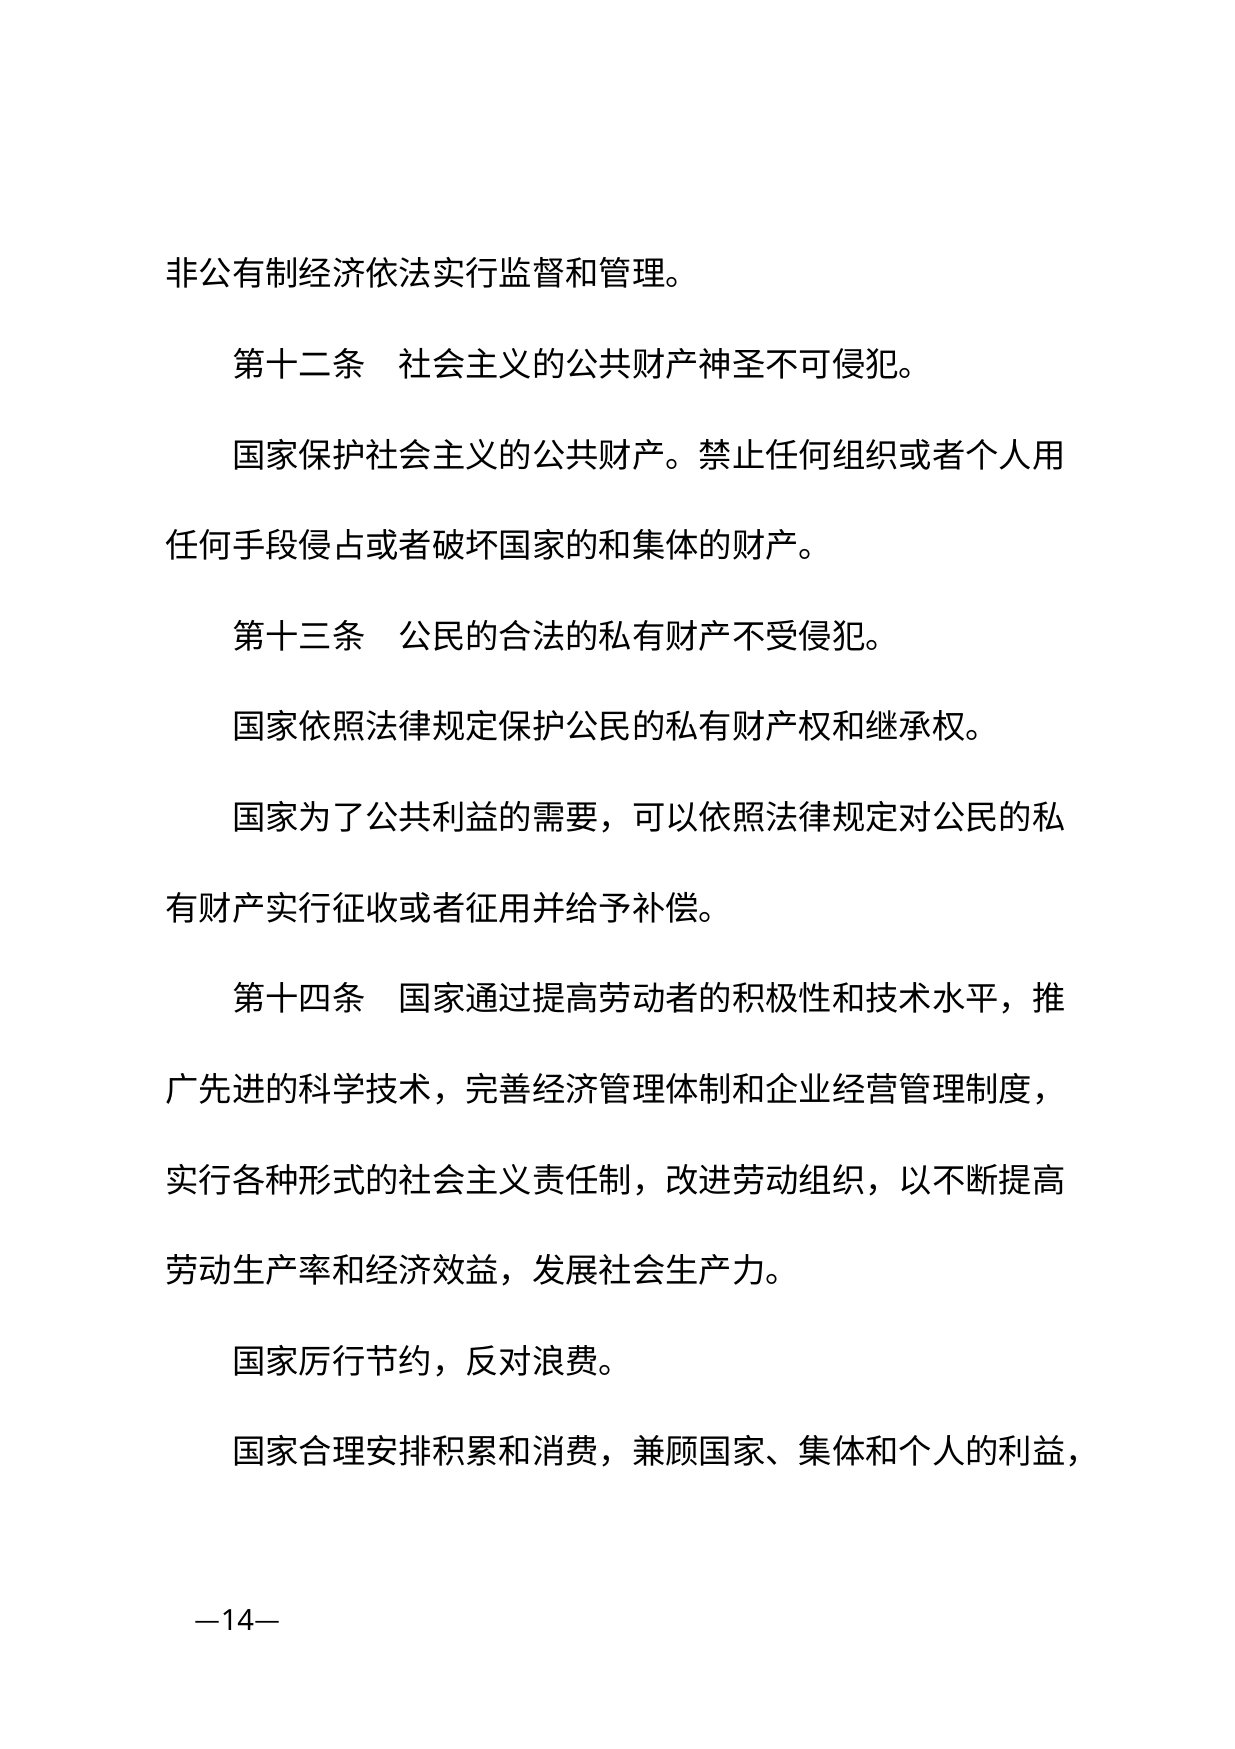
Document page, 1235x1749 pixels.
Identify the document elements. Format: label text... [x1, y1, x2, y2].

text 第十三条 公民的合法的私有财产不受侵犯。 [165, 588, 1087, 679]
text 国家保护社会主义的公共财产。禁止任何组织或者个人用任何手段侵占或者破坏国家的和集体的财产。 [165, 407, 1087, 588]
text 国家厉行节约，反对浪费。 [165, 1313, 1087, 1404]
text 国家为了公共利益的需要，可以依照法律规定对公民的私有财产实行征收或者征用并给予补偿。 [165, 770, 1087, 951]
text 国家依照法律规定保护公民的私有财产权和继承权。 [165, 679, 1087, 770]
text 第十二条 社会主义的公共财产神圣不可侵犯。 [165, 317, 1087, 407]
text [165, 1404, 1087, 1495]
text 第十四条 国家通过提高劳动者的积极性和技术水平，推广先进的科学技术，完善经济管理体制和企业经营管理制度，实行各种形式的社会主义责任制，改进劳动组织，以不断提高劳动生产率和经济效益，发展社会生产力。 [165, 951, 1087, 1313]
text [165, 226, 1087, 317]
